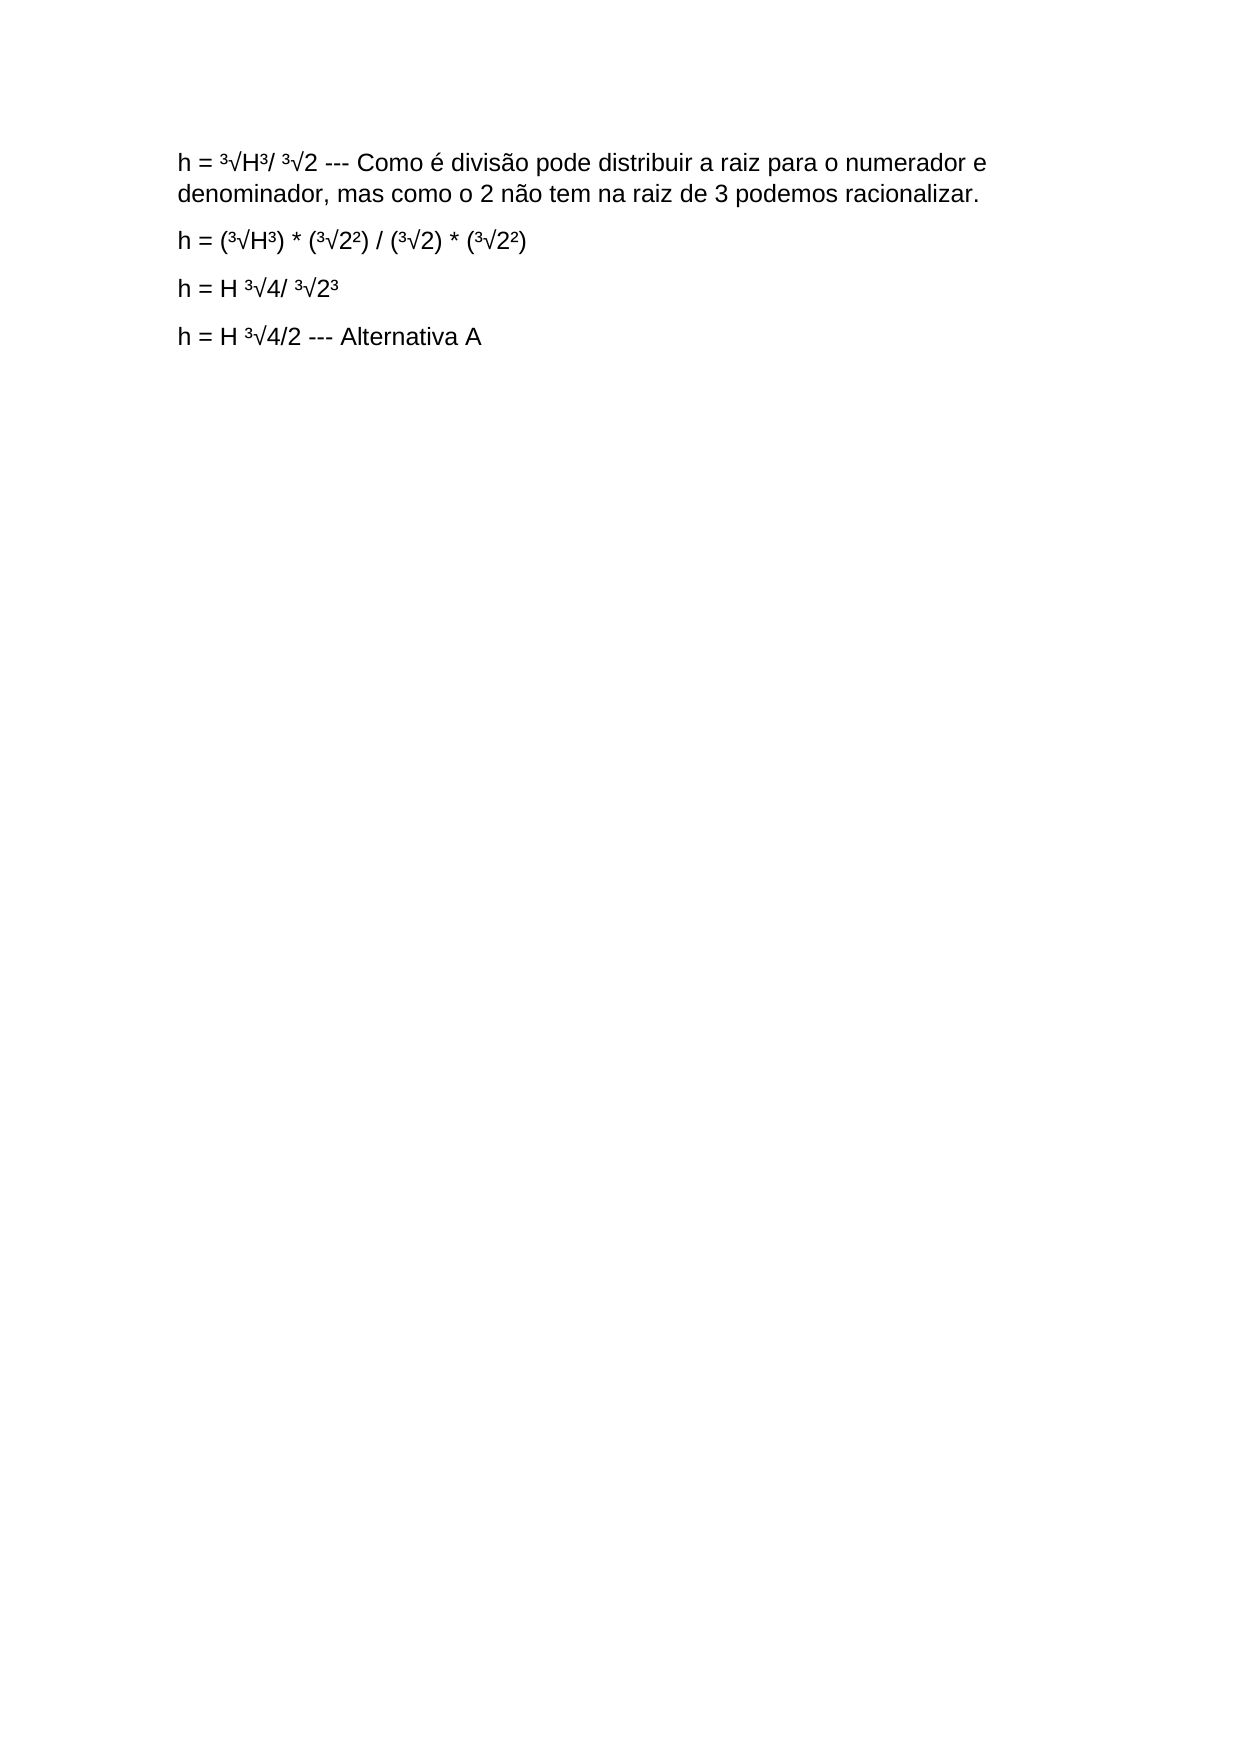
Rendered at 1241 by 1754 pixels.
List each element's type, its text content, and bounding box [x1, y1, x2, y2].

text h = (³√H³) * (³√2²) / (³√2) * (³√2²) [177, 226, 1063, 255]
text h = H ³√4/2 --- Alternativa A [177, 322, 1063, 351]
text h = ³√H³/ ³√2 --- Como é divisão pode distribuir a raiz para o numerador e denominador, mas como o 2 não tem na raiz de 3 podemos racionalizar. [177, 148, 1063, 207]
text h = H ³√4/ ³√2³ [177, 274, 1063, 303]
